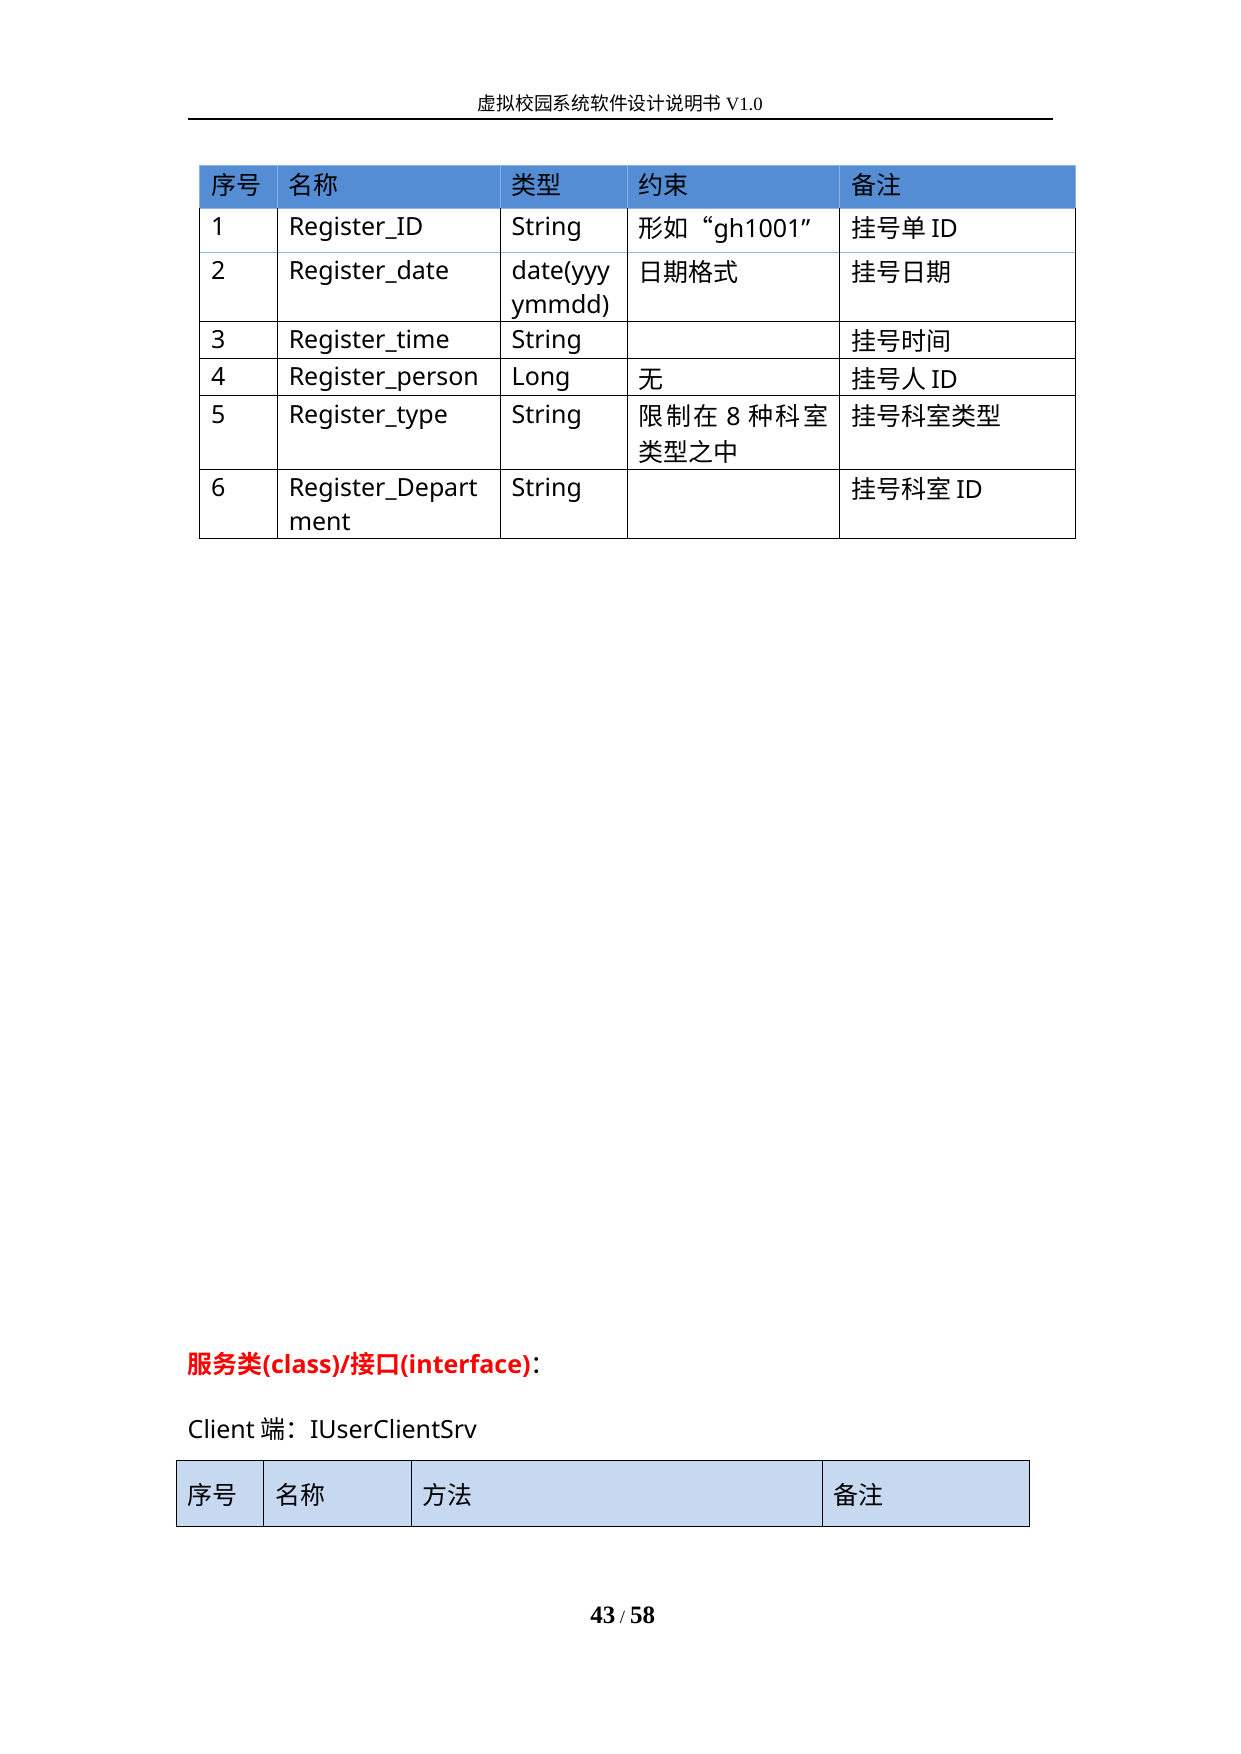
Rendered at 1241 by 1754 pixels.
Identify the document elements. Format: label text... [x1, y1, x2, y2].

table_cell 挂号时间 [840, 322, 1075, 358]
table_cell 挂号科室ID [840, 470, 1075, 538]
table_cell [628, 470, 839, 538]
table_cell 挂号日期 [840, 253, 1075, 321]
table_cell Long [501, 359, 627, 395]
table_cell 日期格式 [628, 253, 839, 321]
table_cell 5 [200, 396, 277, 469]
table_cell Register_time [278, 322, 500, 358]
table_cell 挂号科室类型 [840, 396, 1075, 469]
table_cell 挂号人ID [840, 359, 1075, 395]
text 服务类(class)/接口(interface)： [187, 1330, 1053, 1395]
table_cell 1 [200, 209, 277, 252]
table_cell Register_date [278, 253, 500, 321]
table_cell Register_ID [278, 209, 500, 252]
table_cell 形如“gh1001” [628, 209, 839, 252]
table_header 方法 [412, 1461, 822, 1526]
table_cell 3 [200, 322, 277, 358]
table_header 名称 [264, 1461, 411, 1526]
text Client端：IUserClientSrv [187, 1395, 1053, 1460]
table_cell 限制在8种科室类型之中 [628, 396, 839, 469]
table_cell Register_person [278, 359, 500, 395]
table_cell [628, 322, 839, 358]
table_cell 4 [200, 359, 277, 395]
table_header 约束 [628, 166, 839, 208]
table_cell 挂号单ID [840, 209, 1075, 252]
table_header 类型 [501, 166, 627, 208]
table_cell Register_Department [278, 470, 500, 538]
table_cell String [501, 322, 627, 358]
table_cell 2 [200, 253, 277, 321]
table_cell String [501, 209, 627, 252]
table_header 备注 [823, 1461, 1029, 1526]
table_cell 6 [200, 470, 277, 538]
table_header 名称 [278, 166, 500, 208]
table_cell date(yyyymmdd) [501, 253, 627, 321]
table_cell String [501, 470, 627, 538]
table_header 序号 [200, 166, 277, 208]
table_cell 无 [628, 359, 839, 395]
table_header 序号 [177, 1461, 263, 1526]
table_header 备注 [840, 166, 1075, 208]
table_cell Register_type [278, 396, 500, 469]
table_cell String [501, 396, 627, 469]
